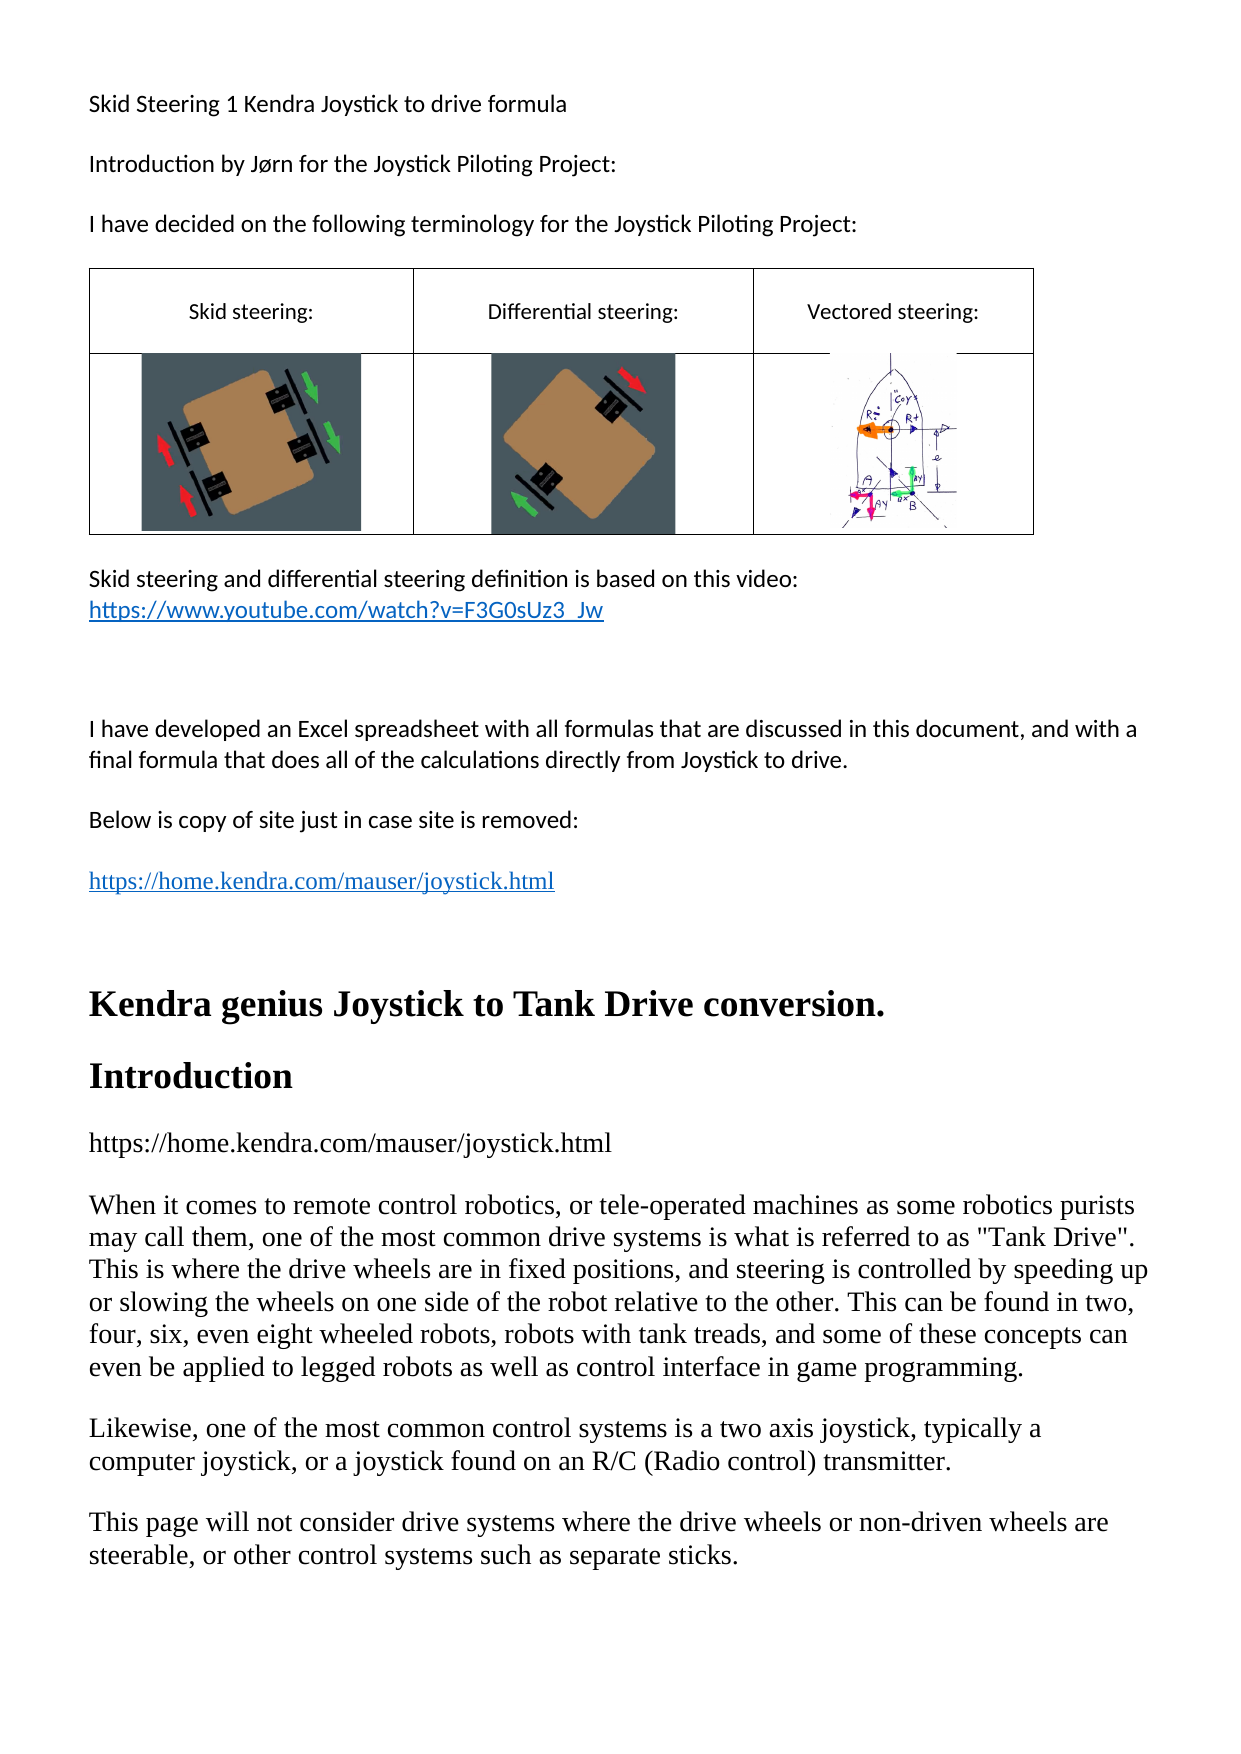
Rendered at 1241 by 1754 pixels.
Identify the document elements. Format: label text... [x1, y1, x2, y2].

picture [829, 353, 957, 528]
text When it comes to remote control robotics, or tele-operated machines as some robotics purists may call them, one of the most common drive systems is what is referred to as "Tank Drive". This is where the drive wheels are in fixed positions, and steering is controlled by speeding up or slowing the wheels on one side of the robot relative to the other. This can be found in two, four, six, even eight wheeled robots, robots with tank treads, and some of these concepts can even be applied to legged robots as well as control interface in game programming. [89, 1188, 1152, 1382]
table_cell [676, 354, 753, 533]
text Introduction by Jørn for the Joystick Piloting Project: [89, 148, 1152, 179]
text This page will not consider drive systems where the drive wheels or non-driven wheels are steerable, or other control systems such as separate sticks. [89, 1505, 1152, 1570]
text https://home.kendra.com/mauser/joystick.html [89, 866, 1152, 894]
picture [141, 353, 362, 531]
picture [491, 353, 676, 534]
text Likewise, one of the most common control systems is a two axis joystick, typically a computer joystick, or a joystick found on an R/C (Radio control) transmitter. [89, 1411, 1152, 1476]
text https://home.kendra.com/mauser/joystick.html [89, 1126, 1152, 1159]
text Skid Steering 1 Kendra Joystick to drive formula [89, 89, 1152, 119]
table_header Skid steering: [90, 269, 413, 353]
table_header Vectored steering: [754, 269, 1033, 353]
table_cell [754, 354, 1033, 533]
text Skid steering and differential steering definition is based on this video: https://www.youtube.com/watch?v=F3G0sUz3_Jw [89, 564, 1152, 625]
text Below is copy of site just in case site is removed: [89, 804, 1152, 834]
table_cell [90, 354, 413, 533]
text Kendra genius Joystick to Tank Drive conversion. [89, 982, 1152, 1025]
text I have developed an Excel spreadsheet with all formulas that are discussed in this document, and with a final formula that does all of the calculations directly from Joystick to drive. [89, 713, 1152, 774]
table_header Differential steering: [414, 269, 753, 353]
text Introduction [89, 1054, 1152, 1097]
table_cell [414, 354, 491, 533]
text I have decided on the following terminology for the Joystick Piloting Project: [89, 208, 1152, 238]
